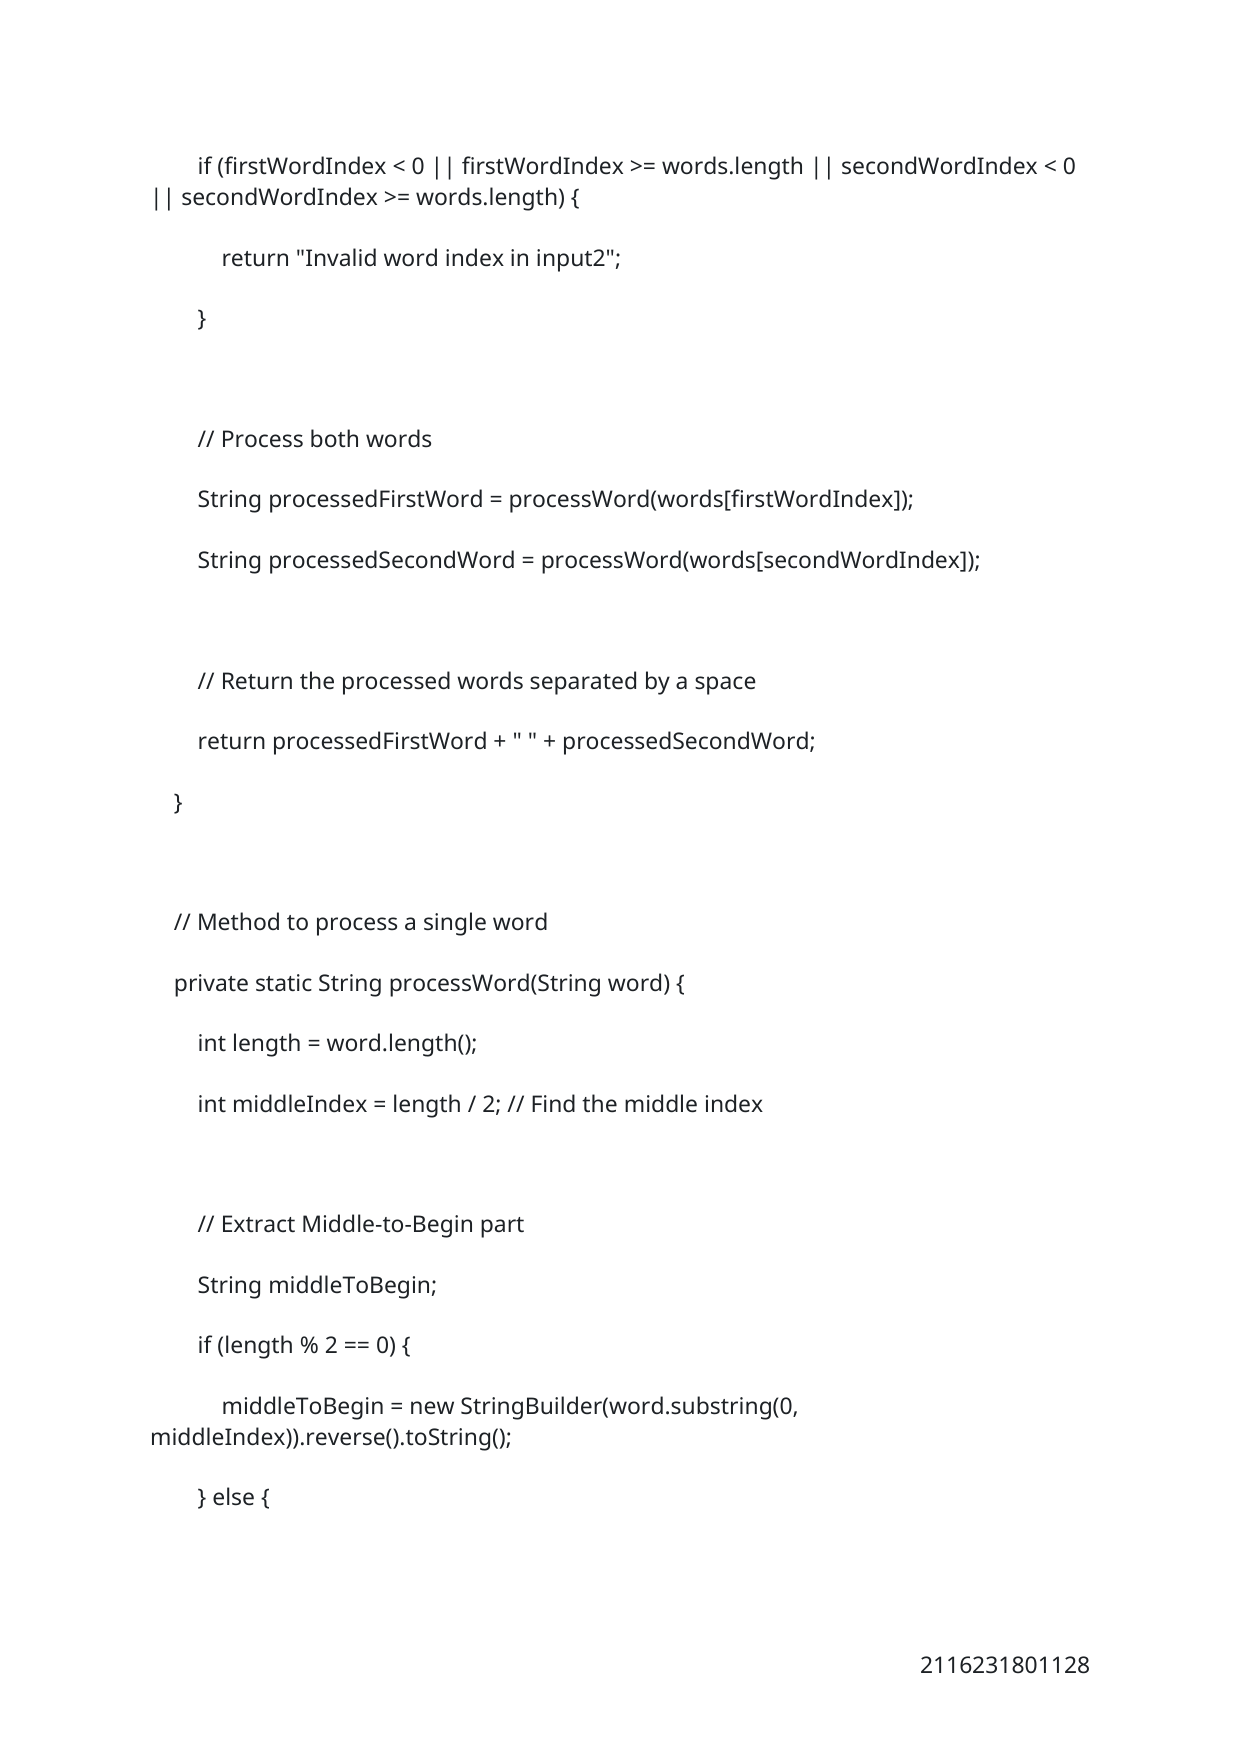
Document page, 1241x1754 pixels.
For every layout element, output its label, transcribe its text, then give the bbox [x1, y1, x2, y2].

subtitle String processedSecondWord = processWord(words[secondWordIndex]); [150, 544, 1090, 575]
subtitle // Method to process a single word [150, 906, 1090, 937]
subtitle } [150, 785, 1090, 817]
subtitle String middleToBegin; [150, 1269, 1090, 1300]
subtitle int middleIndex = length / 2; // Find the middle index [150, 1087, 1090, 1119]
subtitle int length = word.length(); [150, 1027, 1090, 1058]
subtitle // Extract Middle-to-Begin part [150, 1208, 1090, 1239]
subtitle if (firstWordIndex < 0 || firstWordIndex >= words.length || secondWordIndex < 0 || secondWordIndex >= words.length) { [150, 150, 1090, 212]
subtitle String processedFirstWord = processWord(words[firstWordIndex]); [150, 483, 1090, 514]
subtitle private static String processWord(String word) { [150, 967, 1090, 998]
subtitle return processedFirstWord + " " + processedSecondWord; [150, 725, 1090, 756]
subtitle if (length % 2 == 0) { [150, 1329, 1090, 1360]
subtitle return "Invalid word index in input2"; [150, 242, 1090, 273]
subtitle // Return the processed words separated by a space [150, 664, 1090, 696]
subtitle // Process both words [150, 423, 1090, 454]
subtitle } [150, 302, 1090, 333]
subtitle } else { [150, 1481, 1090, 1512]
subtitle middleToBegin = new StringBuilder(word.substring(0, middleIndex)).reverse().toString(); [150, 1389, 1090, 1452]
